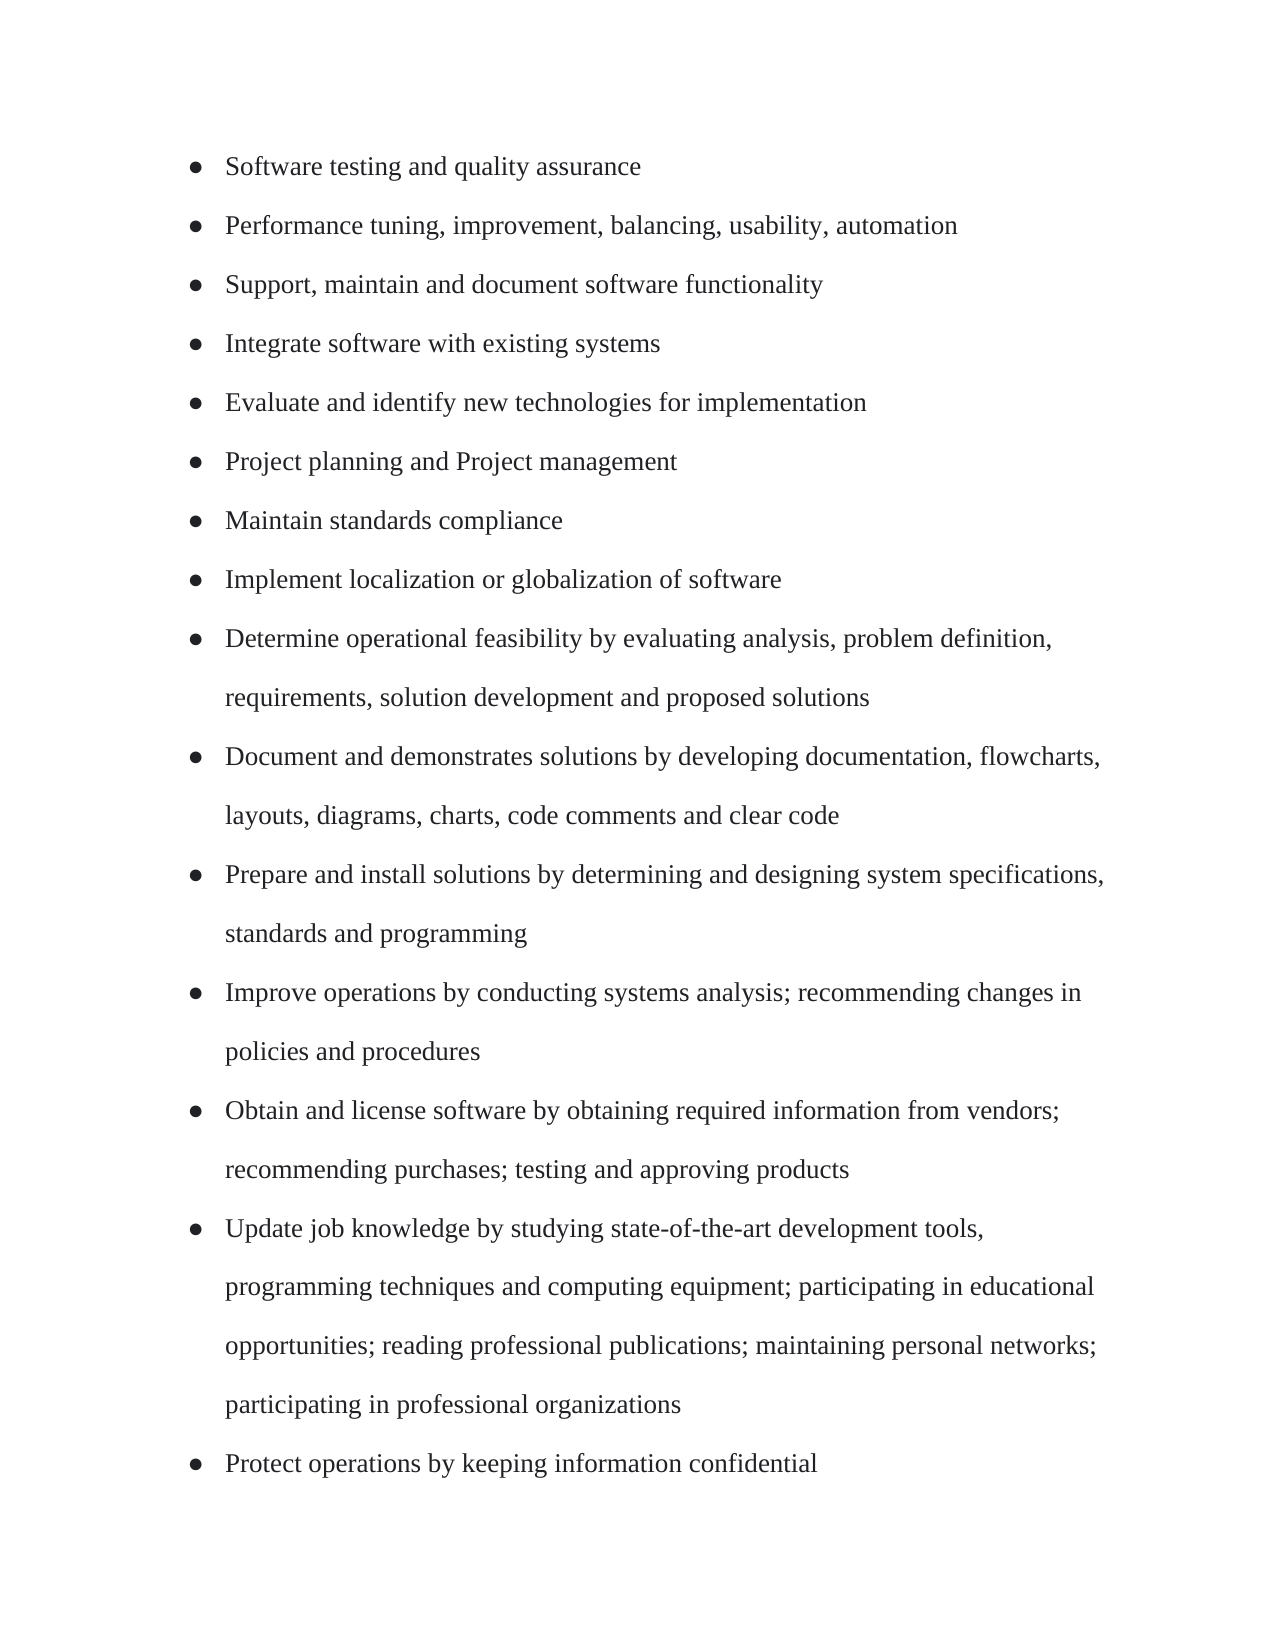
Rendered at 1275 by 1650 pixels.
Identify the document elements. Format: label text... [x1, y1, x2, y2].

list Determine operational feasibility by evaluating analysis, problem definition, requirements, solution development and proposed solutions [187, 622, 1125, 713]
list Software testing and quality assurance [187, 150, 1125, 181]
list Update job knowledge by studying state-of-the-art development tools, programming techniques and computing equipment; participating in educational opportunities; reading professional publications; maintaining personal networks; participating in professional organizations [187, 1212, 1125, 1419]
list Prepare and install solutions by determining and designing system specifications, standards and programming [187, 858, 1125, 948]
list Implement localization or globalization of software [187, 563, 1125, 595]
list Protect operations by keeping information confidential [187, 1447, 1125, 1478]
list Evaluate and identify new technologies for implementation [187, 386, 1125, 417]
list Performance tuning, improvement, balancing, usability, automation [187, 209, 1125, 240]
list Document and demonstrates solutions by developing documentation, flowcharts, layouts, diagrams, charts, code comments and clear code [187, 740, 1125, 830]
list Maintain standards compliance [187, 504, 1125, 536]
list Integrate software with existing systems [187, 327, 1125, 358]
list Obtain and license software by obtaining required information from vendors; recommending purchases; testing and approving products [187, 1094, 1125, 1184]
list Improve operations by conducting systems analysis; recommending changes in policies and procedures [187, 976, 1125, 1066]
list Support, maintain and document software functionality [187, 268, 1125, 299]
list Project planning and Project management [187, 445, 1125, 477]
